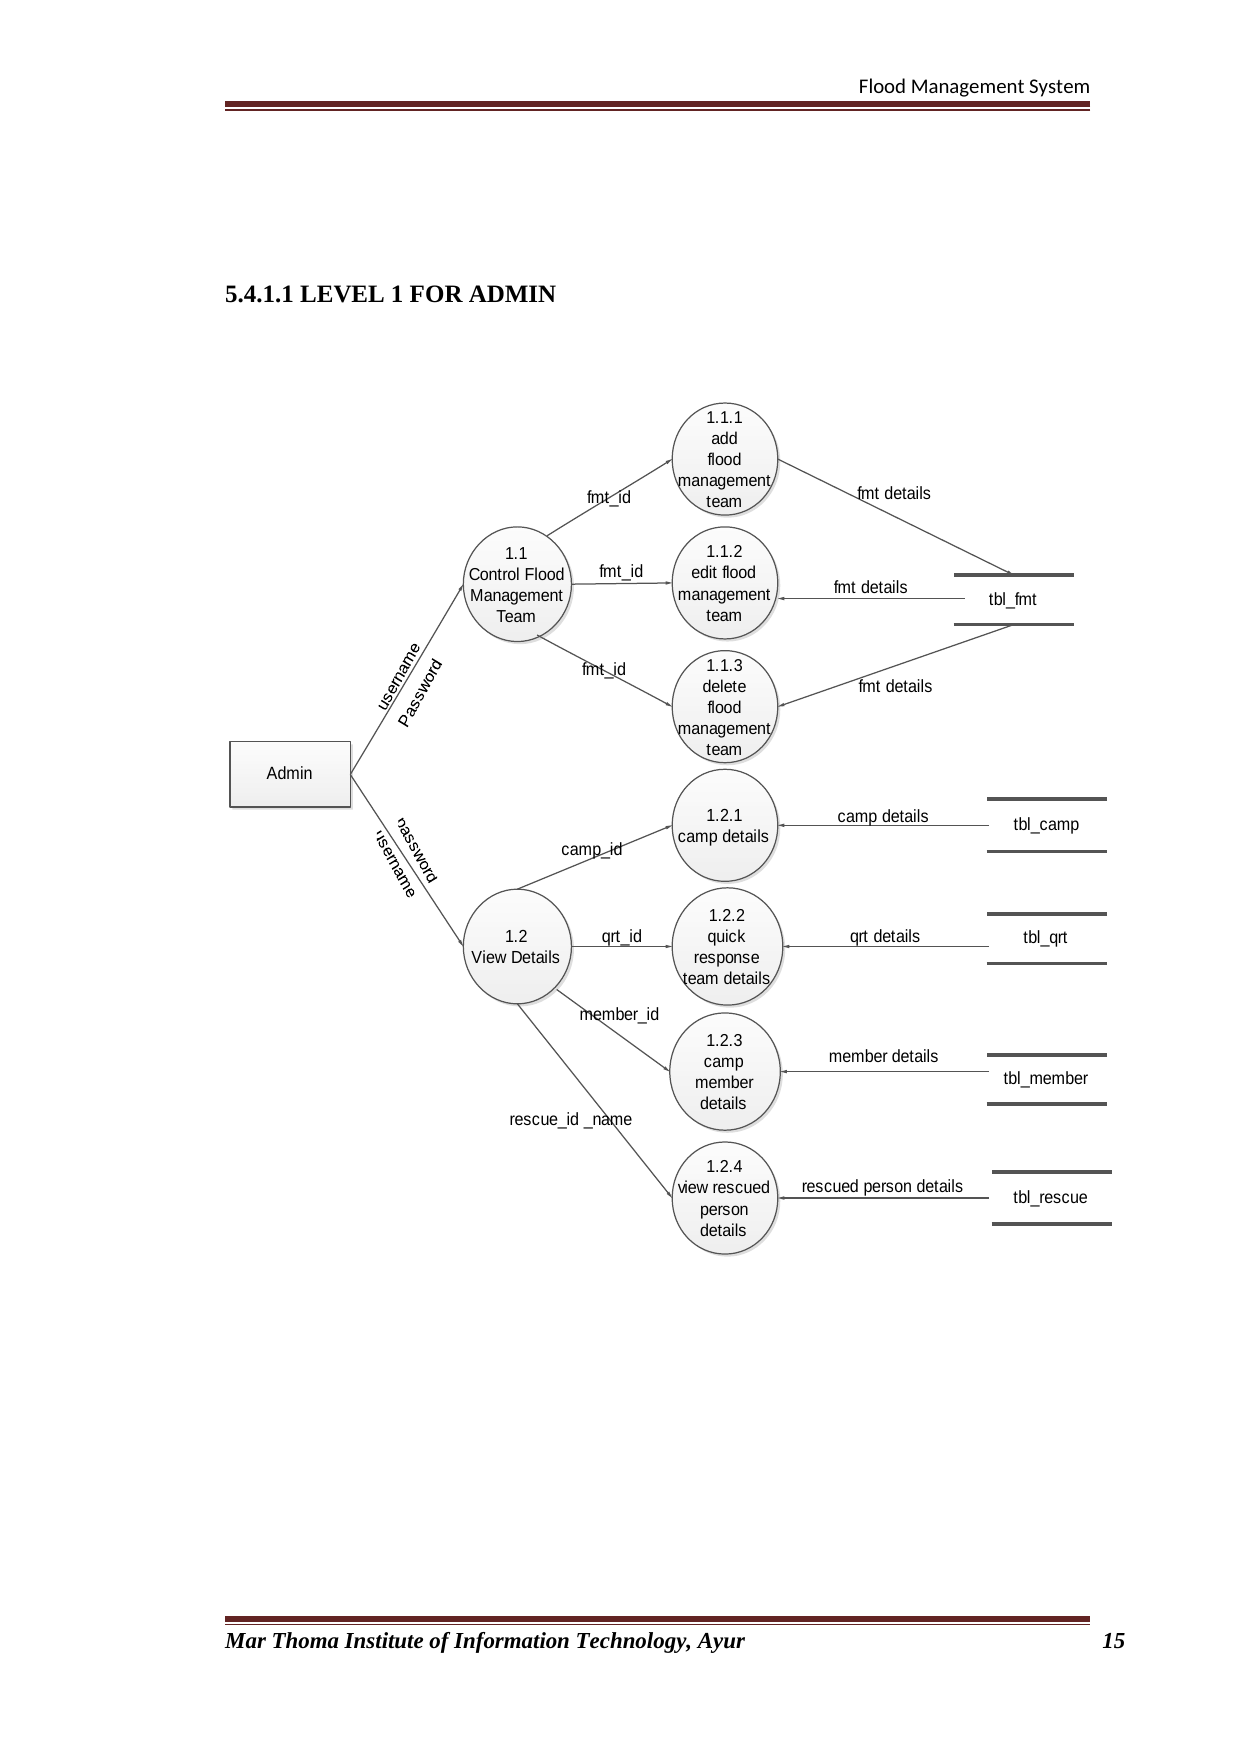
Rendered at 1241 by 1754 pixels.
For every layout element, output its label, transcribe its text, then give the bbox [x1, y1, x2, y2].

list 5.4.1.1 LEVEL 1 FOR ADMIN [225, 279, 1090, 308]
